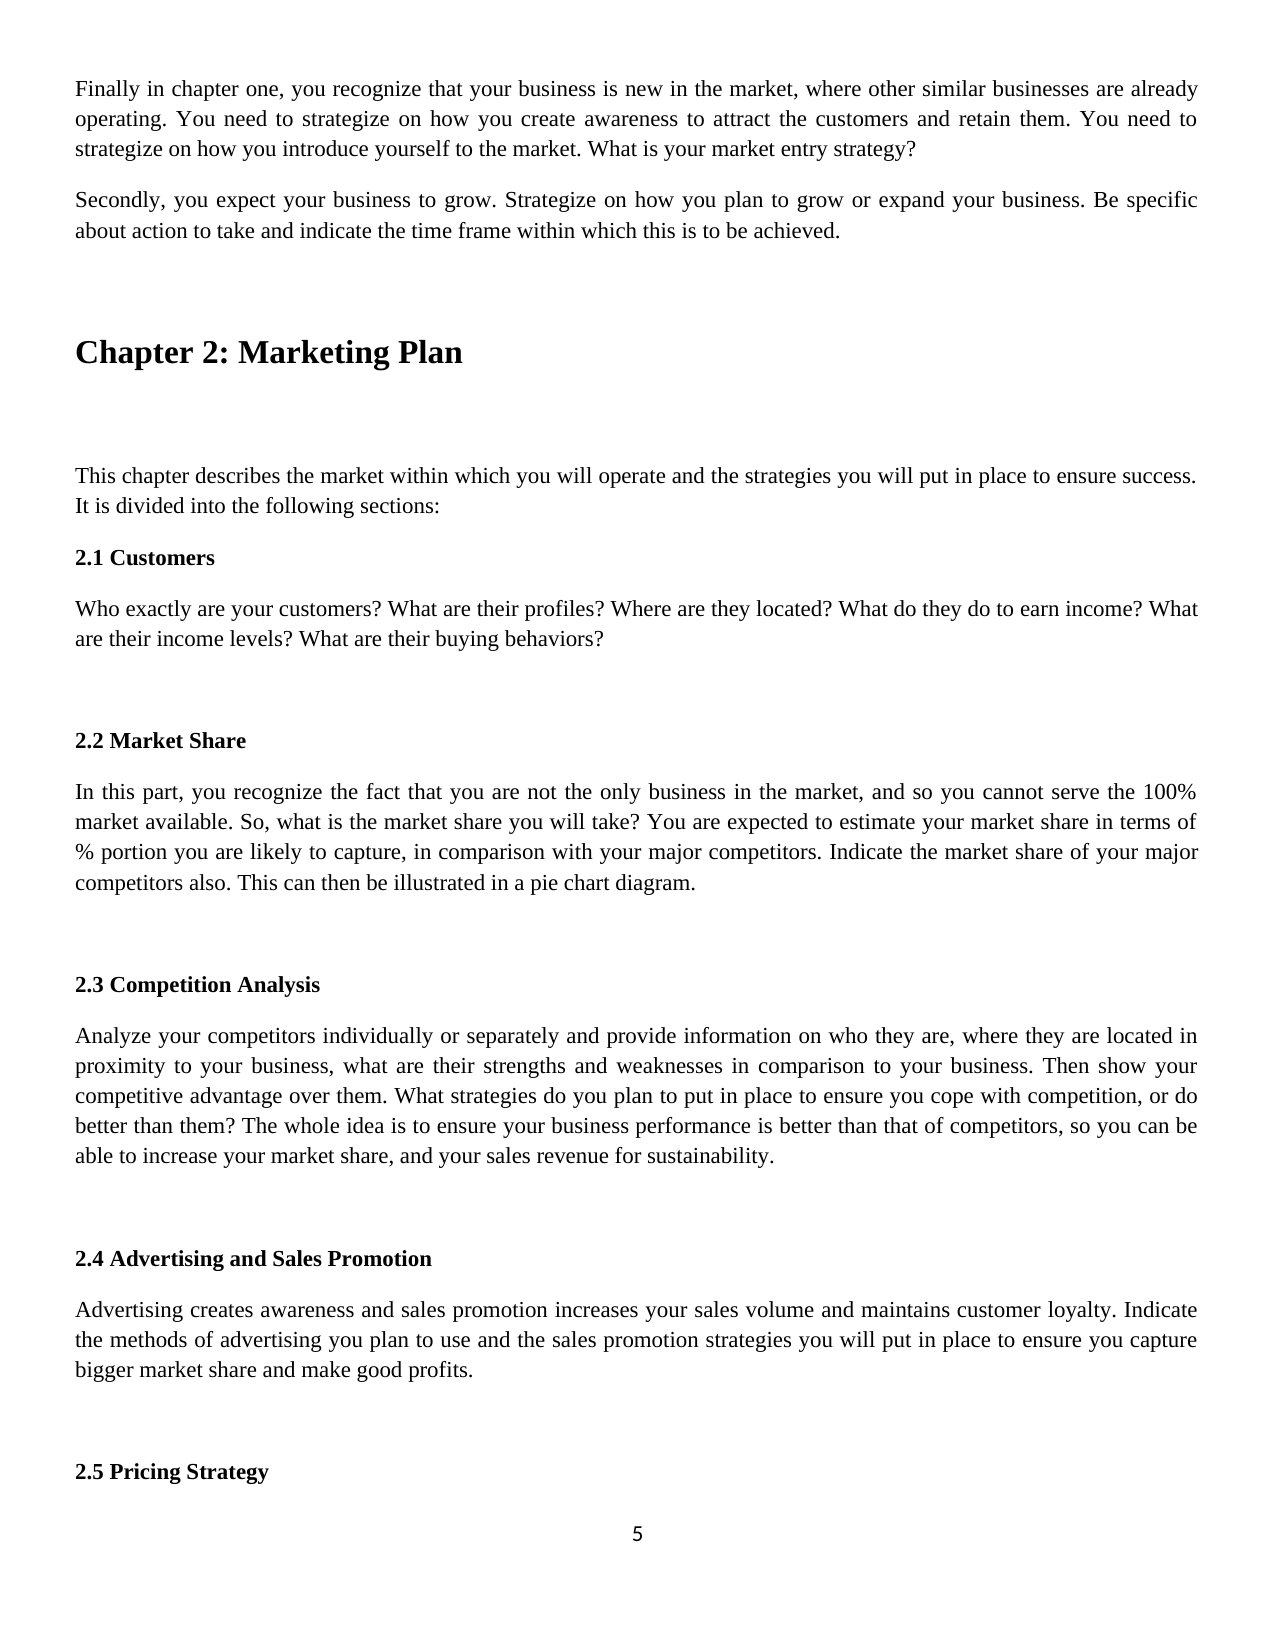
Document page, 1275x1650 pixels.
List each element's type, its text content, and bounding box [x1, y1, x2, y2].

text 2.1 Customers [75, 544, 1200, 570]
text Who exactly are your customers? What are their profiles? Where are they located? What do they do to earn income? What are their income levels? What are their buying behaviors? [75, 595, 1200, 651]
text 2.2 Market Share [75, 727, 1200, 753]
text Chapter 2: Marketing Plan [75, 333, 1200, 371]
text Advertising creates awareness and sales promotion increases your sales volume and maintains customer loyalty. Indicate the methods of advertising you plan to use and the sales promotion strategies you will put in place to ensure you capture bigger market share and make good profits. [75, 1296, 1200, 1382]
text Secondly, you expect your business to grow. Strategize on how you plan to grow or expand your business. Be specific about action to take and indicate the time frame within which this is to be achieved. [75, 186, 1200, 243]
text Finally in chapter one, you recognize that your business is new in the market, where other similar businesses are already operating. You need to strategize on how you create awareness to attract the customers and retain them. You need to strategize on how you introduce yourself to the market. What is your market entry strategy? [75, 75, 1200, 162]
text In this part, you recognize the fact that you are not the only business in the market, and so you cannot serve the 100% market available. So, what is the market share you will take? You are expected to estimate your market share in terms of % portion you are likely to capture, in comparison with your major competitors. Indicate the market share of your major competitors also. This can then be illustrated in a pie chart diagram. [75, 778, 1200, 895]
text This chapter describes the market within which you will operate and the strategies you will put in place to ensure success. It is divided into the following sections: [75, 462, 1200, 519]
text 2.5 Pricing Strategy [75, 1458, 1200, 1484]
text 2.3 Competition Analysis [75, 971, 1200, 997]
text 2.4 Advertising and Sales Promotion [75, 1245, 1200, 1271]
text Analyze your competitors individually or separately and provide information on who they are, where they are located in proximity to your business, what are their strengths and weaknesses in comparison to your business. Then show your competitive advantage over them. What strategies do you plan to put in place to ensure you cope with competition, or do better than them? The whole idea is to ensure your business performance is better than that of competitors, so you can be able to increase your market share, and your sales revenue for sustainability. [75, 1022, 1200, 1169]
